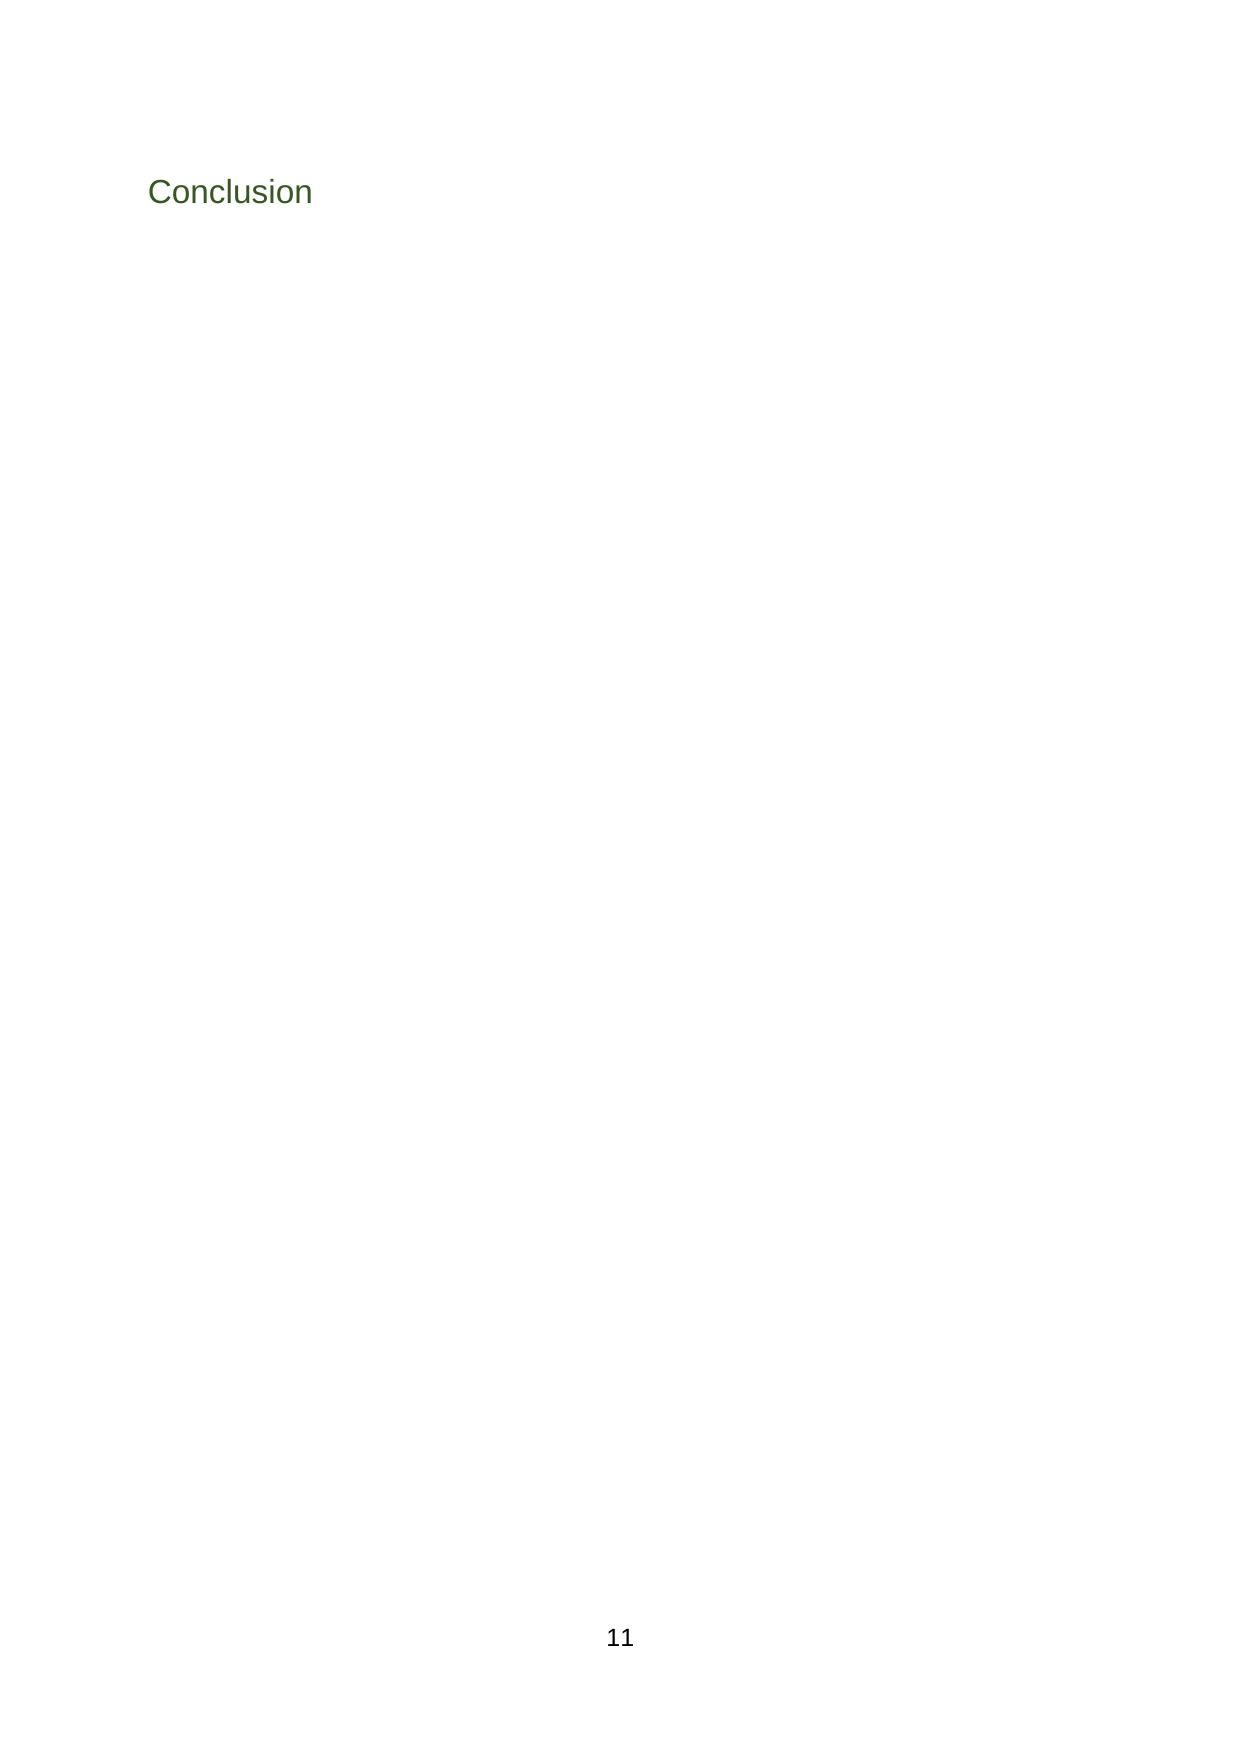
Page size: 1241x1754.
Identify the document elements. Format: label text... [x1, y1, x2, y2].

subtitle Conclusion [148, 173, 1093, 211]
